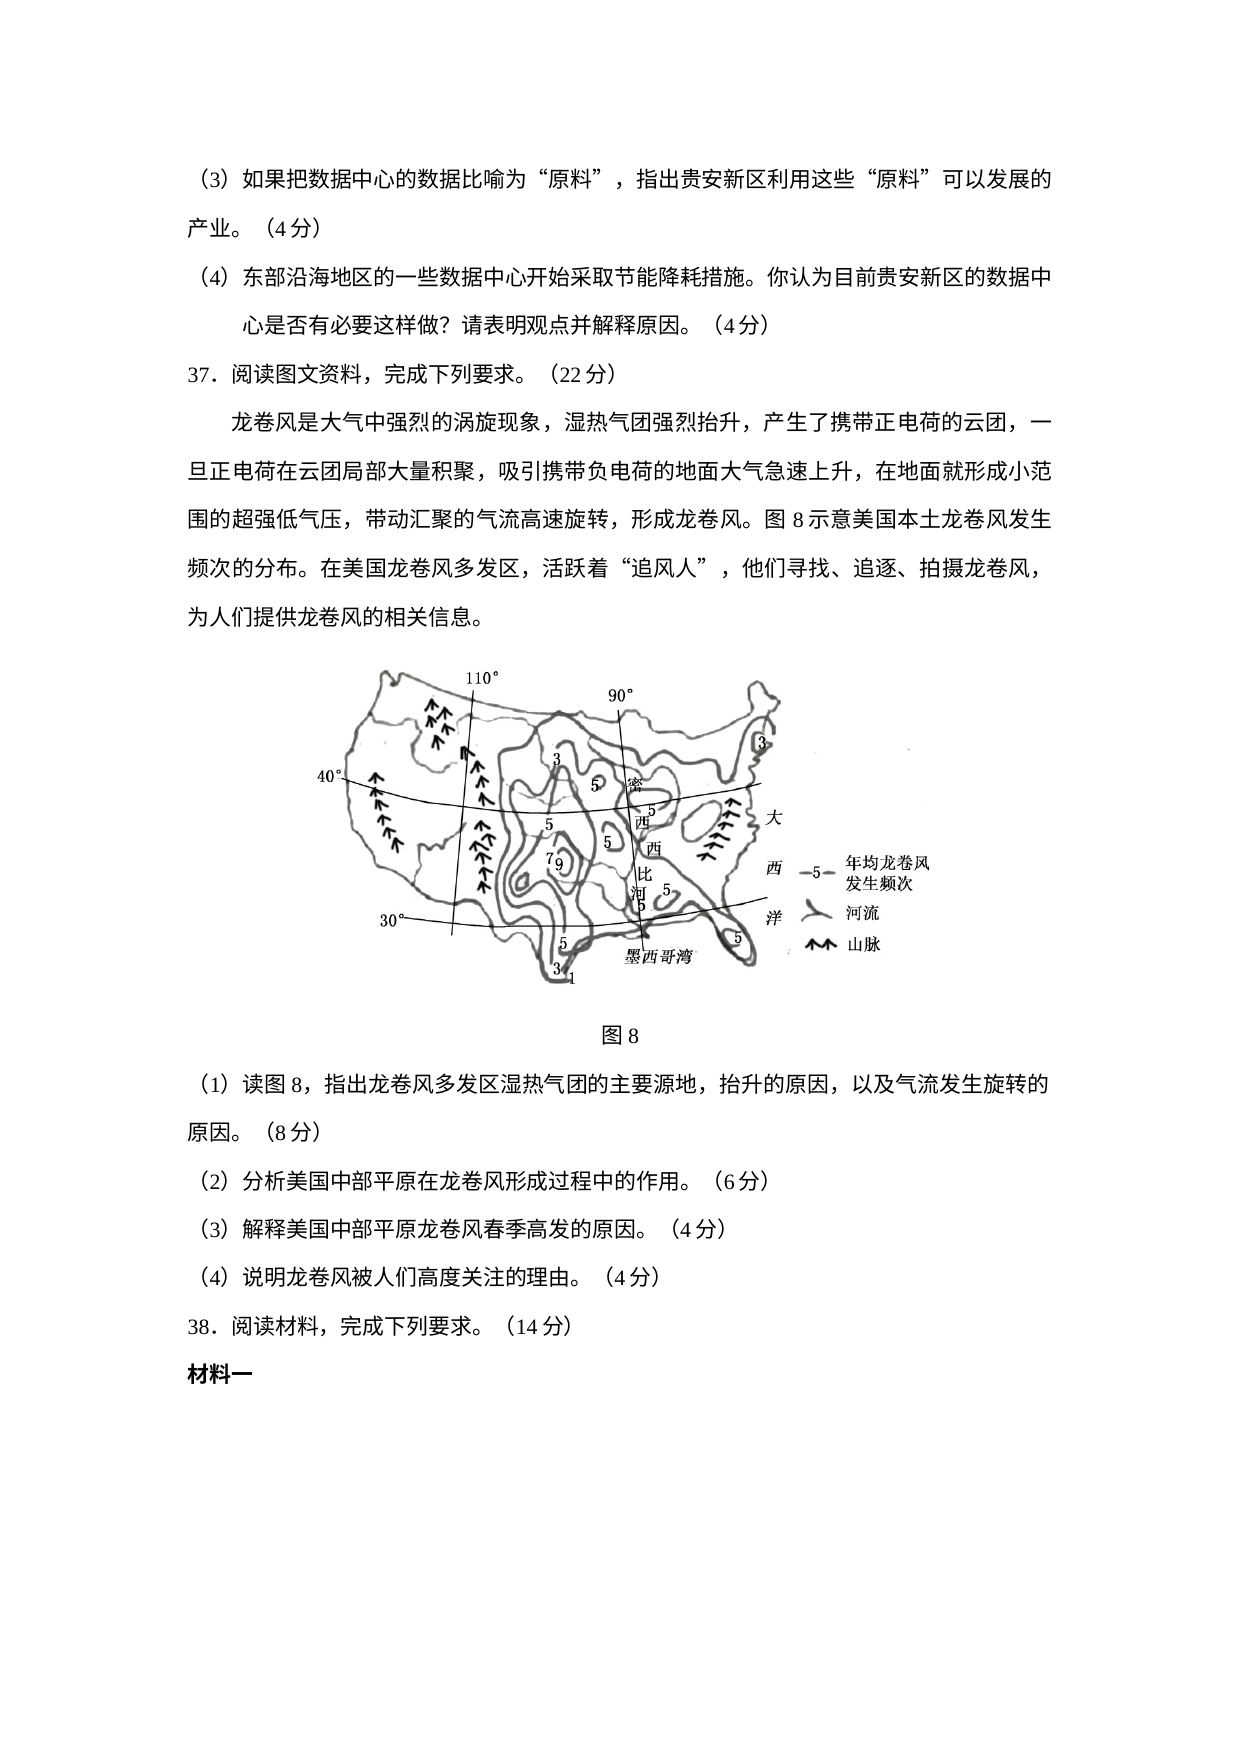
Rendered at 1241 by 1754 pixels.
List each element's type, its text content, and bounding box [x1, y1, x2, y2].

text 图8 [187, 1018, 1053, 1050]
text （3）解释美国中部平原龙卷风春季高发的原因。（4分） [187, 1212, 1053, 1244]
text （2）分析美国中部平原在龙卷风形成过程中的作用。（6分） [187, 1163, 1053, 1196]
text 38．阅读材料，完成下列要求。（14分） [187, 1308, 1053, 1341]
text （1）读图8，指出龙卷风多发区湿热气团的主要源地，抬升的原因，以及气流发生旋转的原因。（8分） [187, 1066, 1053, 1147]
text （4）说明龙卷风被人们高度关注的理由。（4分） [187, 1260, 1053, 1292]
text （4）东部沿海地区的一些数据中心开始采取节能降耗措施。你认为目前贵安新区的数据中心是否有必要这样做？请表明观点并解释原因。（4分） [187, 259, 1053, 340]
text 37．阅读图文资料，完成下列要求。（22分） [187, 356, 1053, 389]
text 材料一 [187, 1357, 1053, 1389]
text 龙卷风是大气中强烈的涡旋现象，湿热气团强烈抬升，产生了携带正电荷的云团，一旦正电荷在云团局部大量积聚，吸引携带负电荷的地面大气急速上升，在地面就形成小范围的超强低气压，带动汇聚的气流高速旋转，形成龙卷风。图8示意美国本土龙卷风发生频次的分布。在美国龙卷风多发区，活跃着“追风人”，他们寻找、追逐、拍摄龙卷风，为人们提供龙卷风的相关信息。 [187, 404, 1053, 632]
text （3）如果把数据中心的数据比喻为“原料”，指出贵安新区利用这些“原料”可以发展的产业。（4分） [187, 162, 1053, 243]
picture [311, 647, 929, 994]
